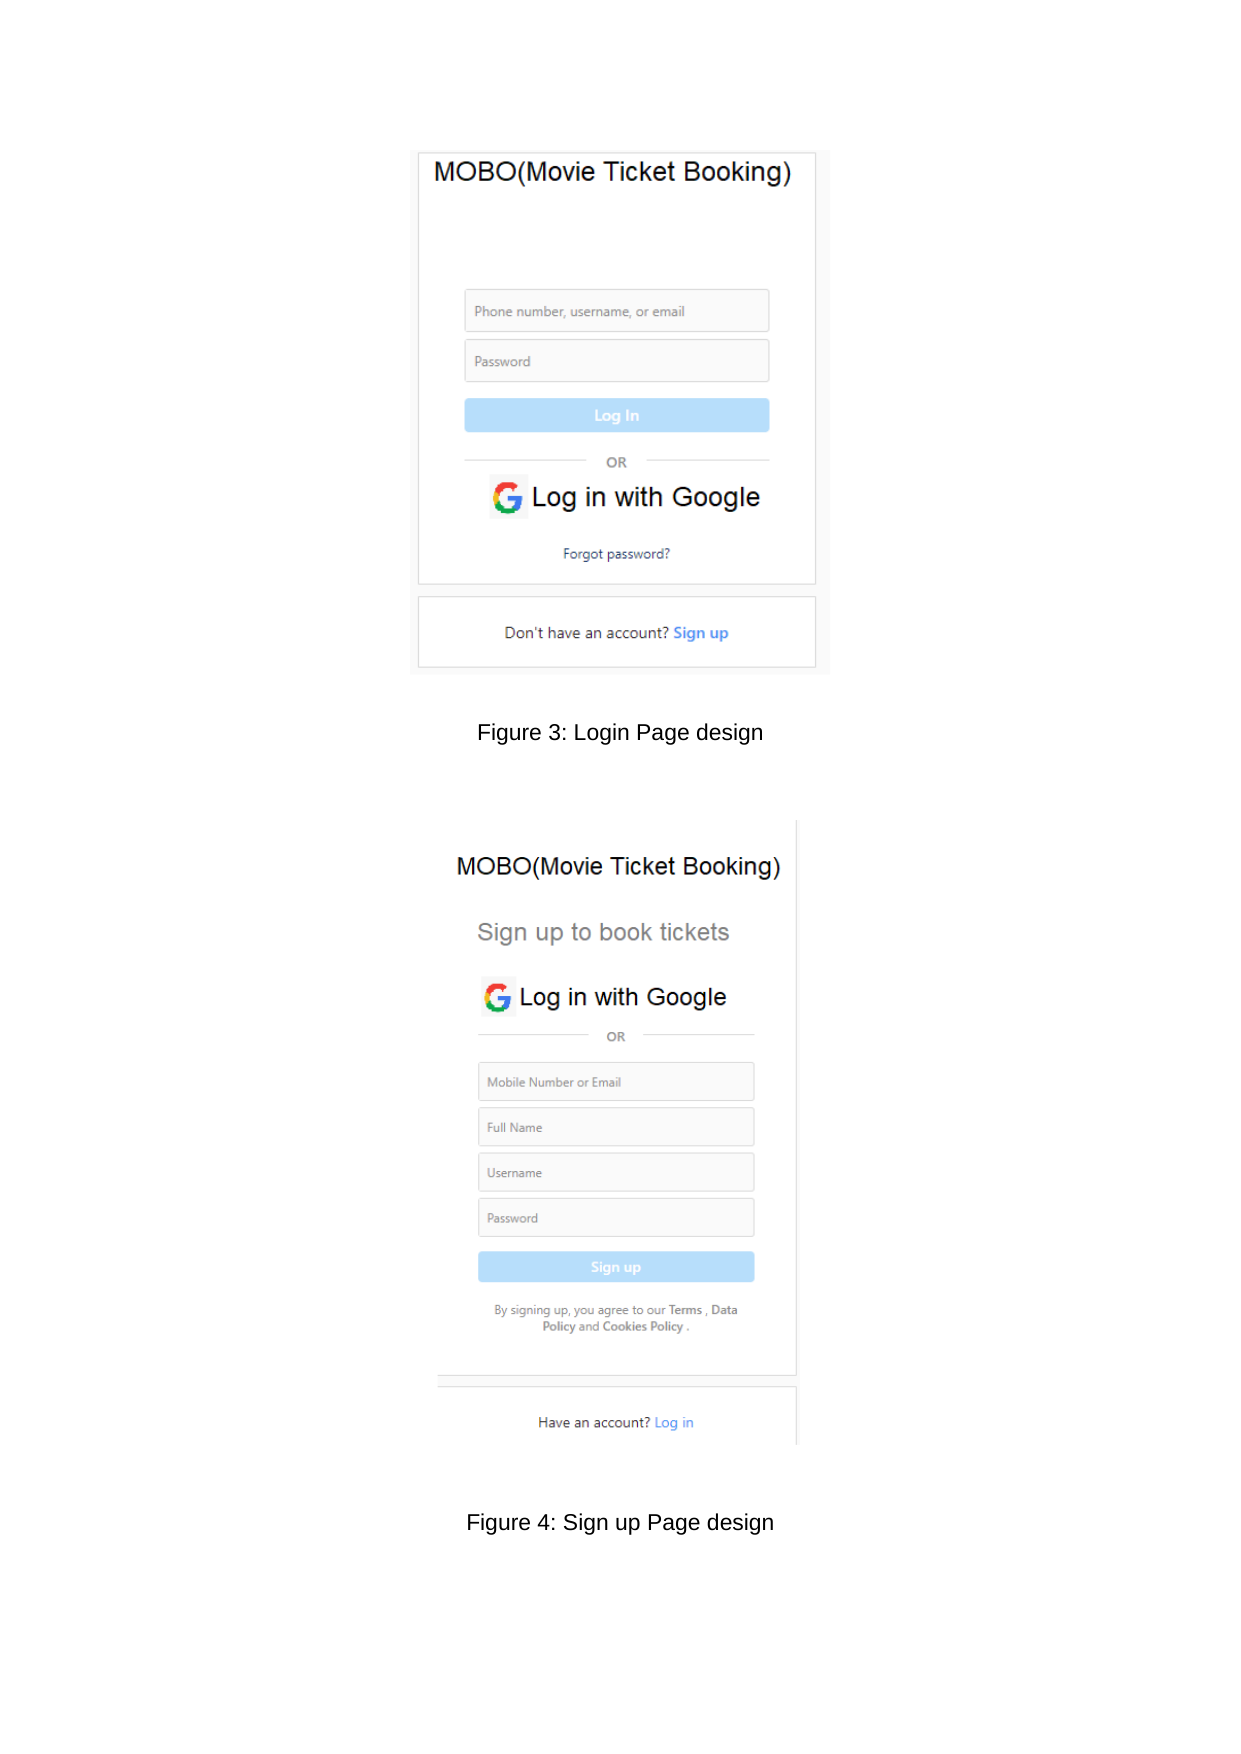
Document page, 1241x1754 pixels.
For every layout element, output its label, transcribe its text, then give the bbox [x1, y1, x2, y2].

text Figure 4: Sign up Page design [150, 1509, 1090, 1535]
picture [410, 150, 831, 694]
text Figure 3: Login Page design [150, 719, 1090, 745]
picture [437, 820, 803, 1484]
